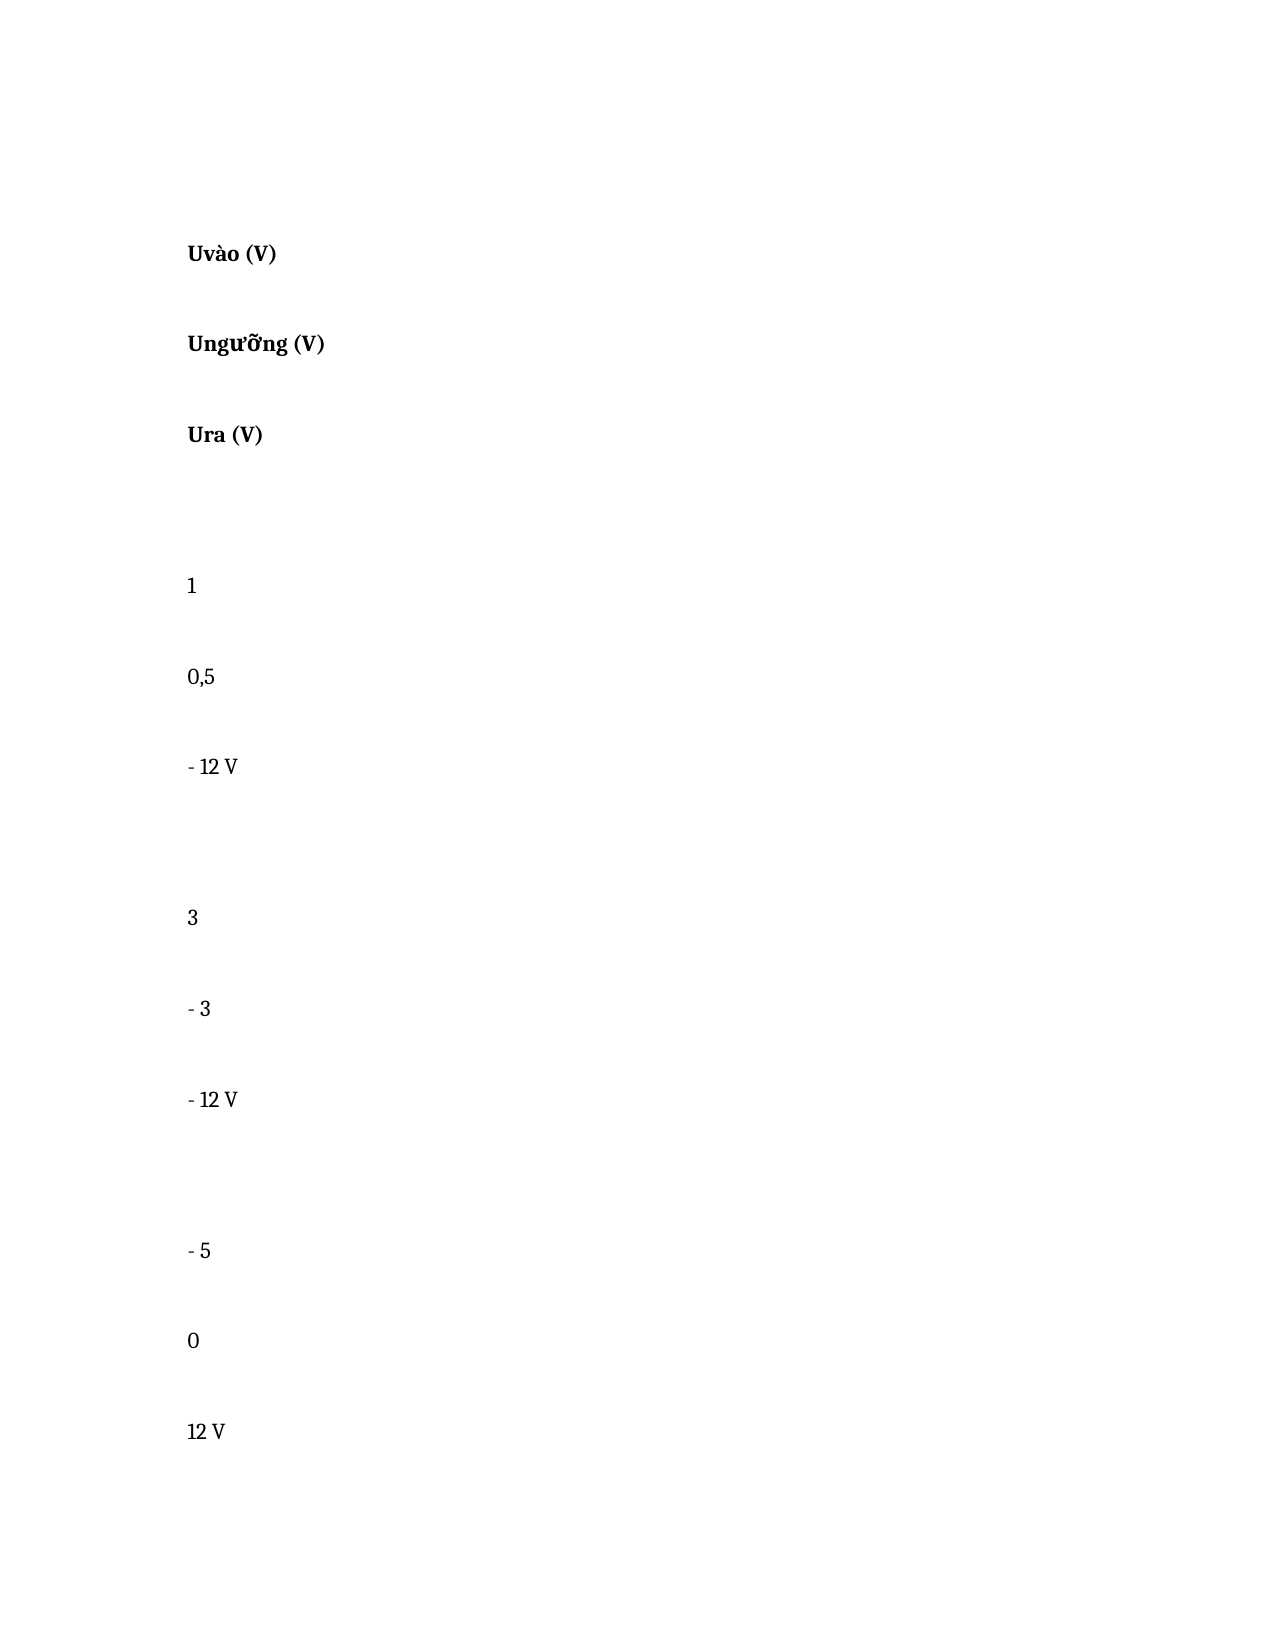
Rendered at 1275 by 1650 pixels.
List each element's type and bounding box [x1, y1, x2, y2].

text [187, 150, 1087, 1475]
